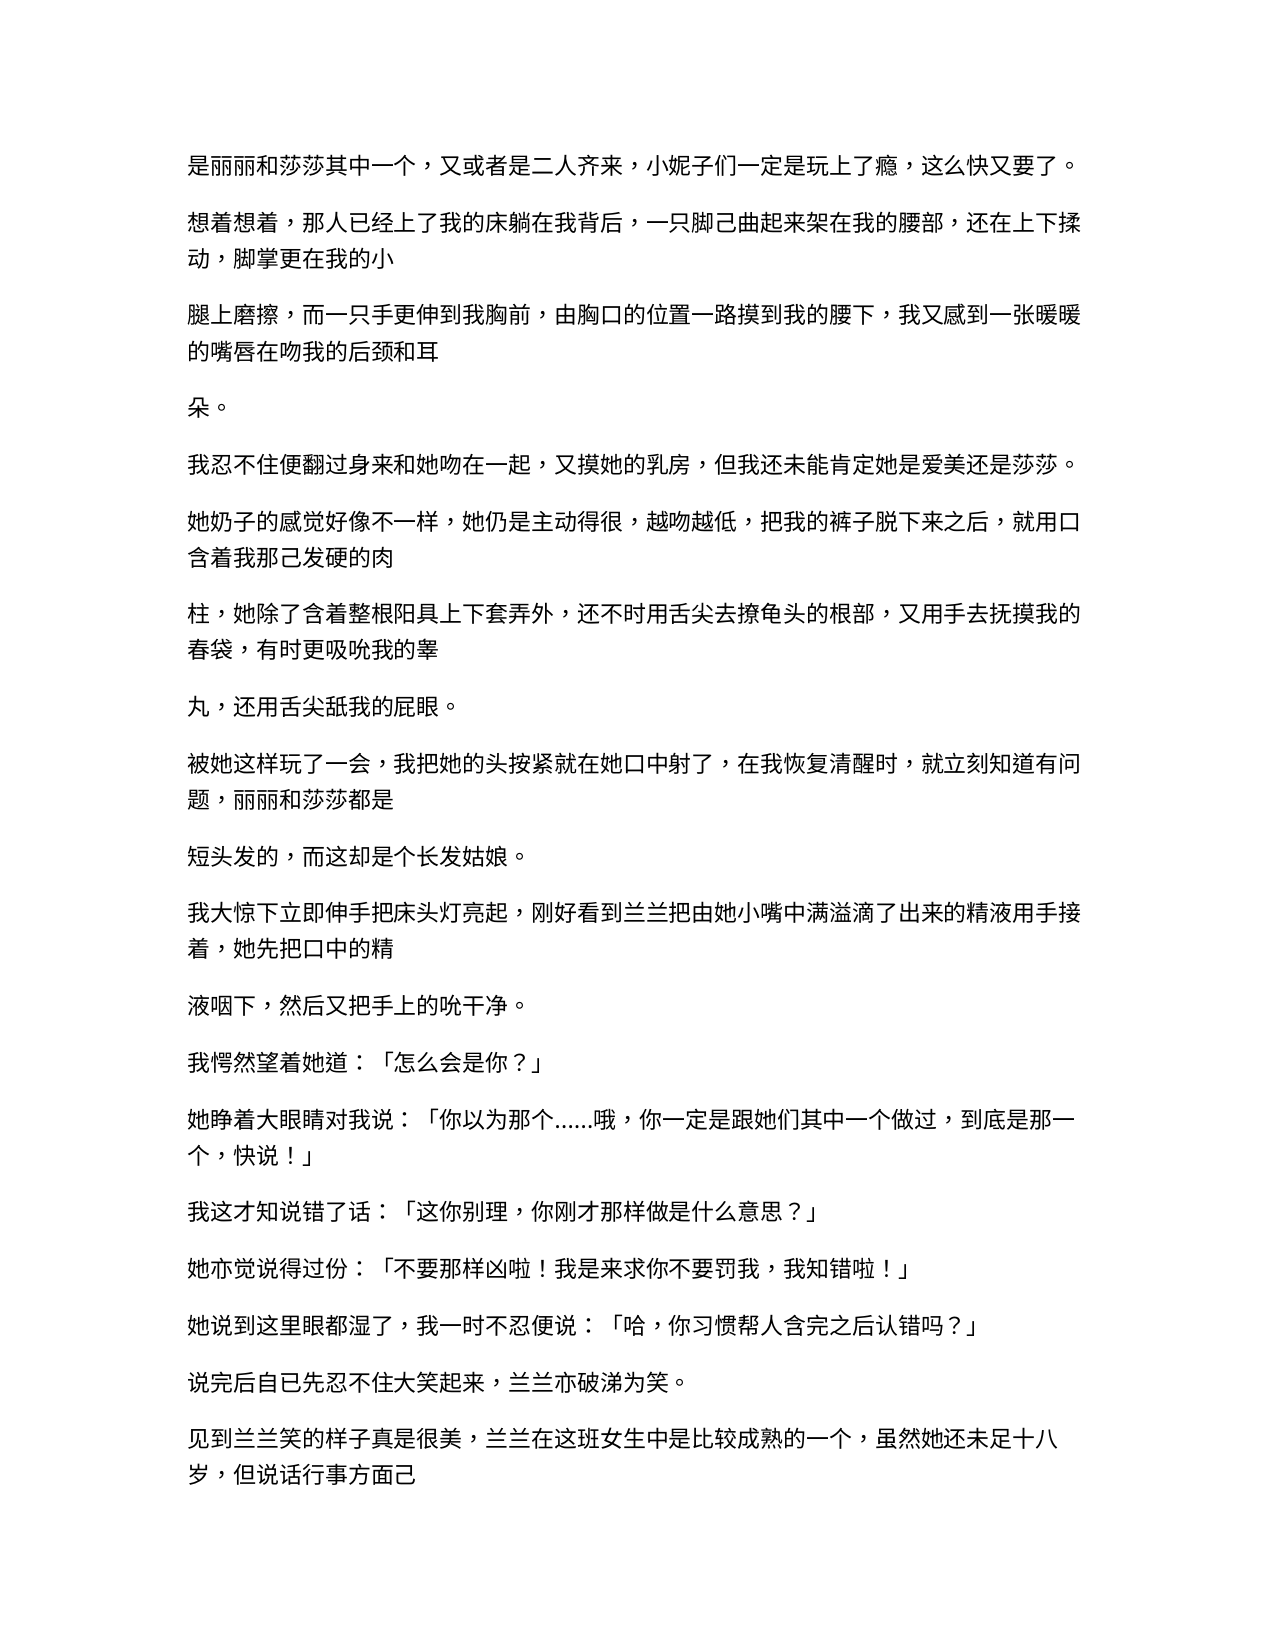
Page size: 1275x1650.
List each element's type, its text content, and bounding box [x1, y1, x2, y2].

text 我这才知说错了话：「这你别理，你刚才那样做是什么意思？」 [187, 1196, 1087, 1228]
text 见到兰兰笑的样子真是很美，兰兰在这班女生中是比较成熟的一个，虽然她还未足十八岁，但说话行事方面己 [187, 1423, 1087, 1491]
text 说完后自已先忍不住大笑起来，兰兰亦破涕为笑。 [187, 1367, 1087, 1398]
text 想着想着，那人已经上了我的床躺在我背后，一只脚己曲起来架在我的腰部，还在上下揉动，脚掌更在我的小 [187, 207, 1087, 274]
text 我愕然望着她道：「怎么会是你？」 [187, 1047, 1087, 1078]
text 我大惊下立即伸手把床头灯亮起，刚好看到兰兰把由她小嘴中满溢滴了出来的精液用手接着，她先把口中的精 [187, 897, 1087, 964]
text 腿上磨擦，而一只手更伸到我胸前，由胸口的位置一路摸到我的腰下，我又感到一张暖暖的嘴唇在吻我的后颈和耳 [187, 299, 1087, 367]
text 液咽下，然后又把手上的吮干净。 [187, 990, 1087, 1021]
text 短头发的，而这却是个长发姑娘。 [187, 841, 1087, 872]
text 她睁着大眼睛对我说：「你以为那个……哦，你一定是跟她们其中一个做过，到底是那一个，快说！」 [187, 1104, 1087, 1171]
text 被她这样玩了一会，我把她的头按紧就在她口中射了，在我恢复清醒时，就立刻知道有问题，丽丽和莎莎都是 [187, 748, 1087, 815]
text 她奶子的感觉好像不一样，她仍是主动得很，越吻越低，把我的裤子脱下来之后，就用口含着我那己发硬的肉 [187, 506, 1087, 573]
text 丸，还用舌尖舐我的屁眼。 [187, 691, 1087, 722]
text 朵。 [187, 392, 1087, 423]
text 她说到这里眼都湿了，我一时不忍便说：「哈，你习惯帮人含完之后认错吗？」 [187, 1310, 1087, 1341]
text 我忍不住便翻过身来和她吻在一起，又摸她的乳房，但我还未能肯定她是爱美还是莎莎。 [187, 449, 1087, 480]
text 是丽丽和莎莎其中一个，又或者是二人齐来，小妮子们一定是玩上了瘾，这么快又要了。 [187, 150, 1087, 181]
text 柱，她除了含着整根阳具上下套弄外，还不时用舌尖去撩龟头的根部，又用手去抚摸我的春袋，有时更吸吮我的睾 [187, 598, 1087, 666]
text 她亦觉说得过份：「不要那样凶啦！我是来求你不要罚我，我知错啦！」 [187, 1253, 1087, 1284]
